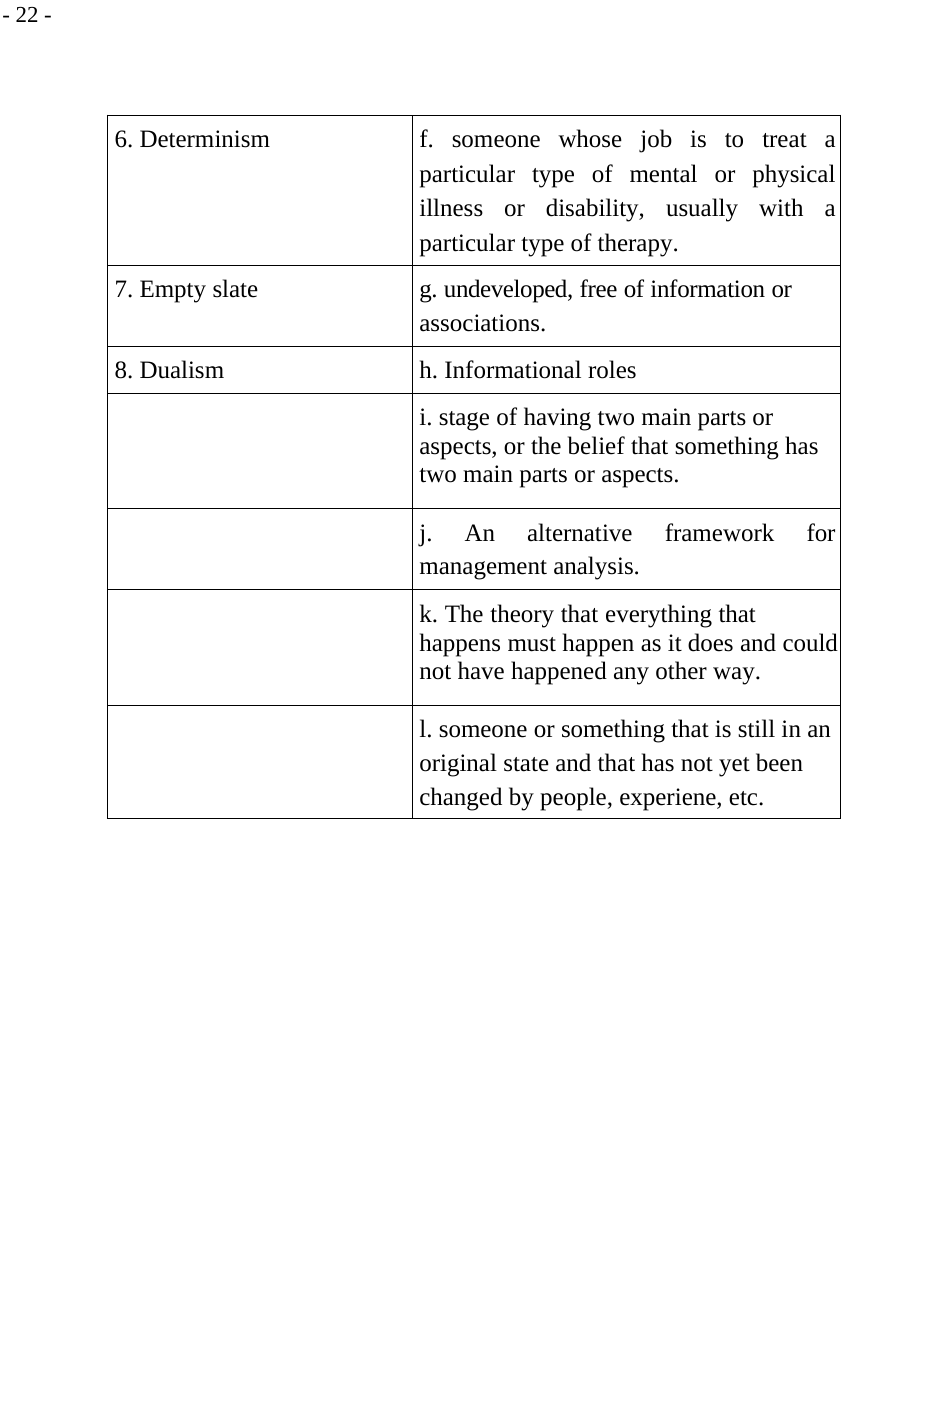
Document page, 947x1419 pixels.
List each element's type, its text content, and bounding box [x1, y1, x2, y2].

table_header f. someone whose job is to treat a particular type of mental or physical illness or disability, usually with a particular type of therapy. [413, 116, 840, 264]
table_cell 8. Dualism [108, 347, 412, 392]
table_cell [108, 706, 412, 818]
table_cell g. undeveloped, free of information or associations. [413, 266, 840, 346]
table_cell i. stage of having two main parts or aspects, or the belief that something has two main parts or aspects. [413, 394, 840, 508]
table_cell [108, 394, 412, 508]
table_cell [108, 590, 412, 705]
table_cell 7. Empty slate [108, 266, 412, 346]
table_cell h. Informational roles [413, 347, 840, 392]
table_cell l. someone or something that is still in an original state and that has not yet been changed by people, experiene, etc. [413, 706, 840, 818]
table_header 6. Determinism [108, 116, 412, 264]
table_cell [108, 509, 412, 589]
table_cell k. The theory that everything that happens must happen as it does and could not have happened any other way. [413, 590, 840, 705]
table_cell j. An alternative framework for management analysis. [413, 509, 840, 589]
